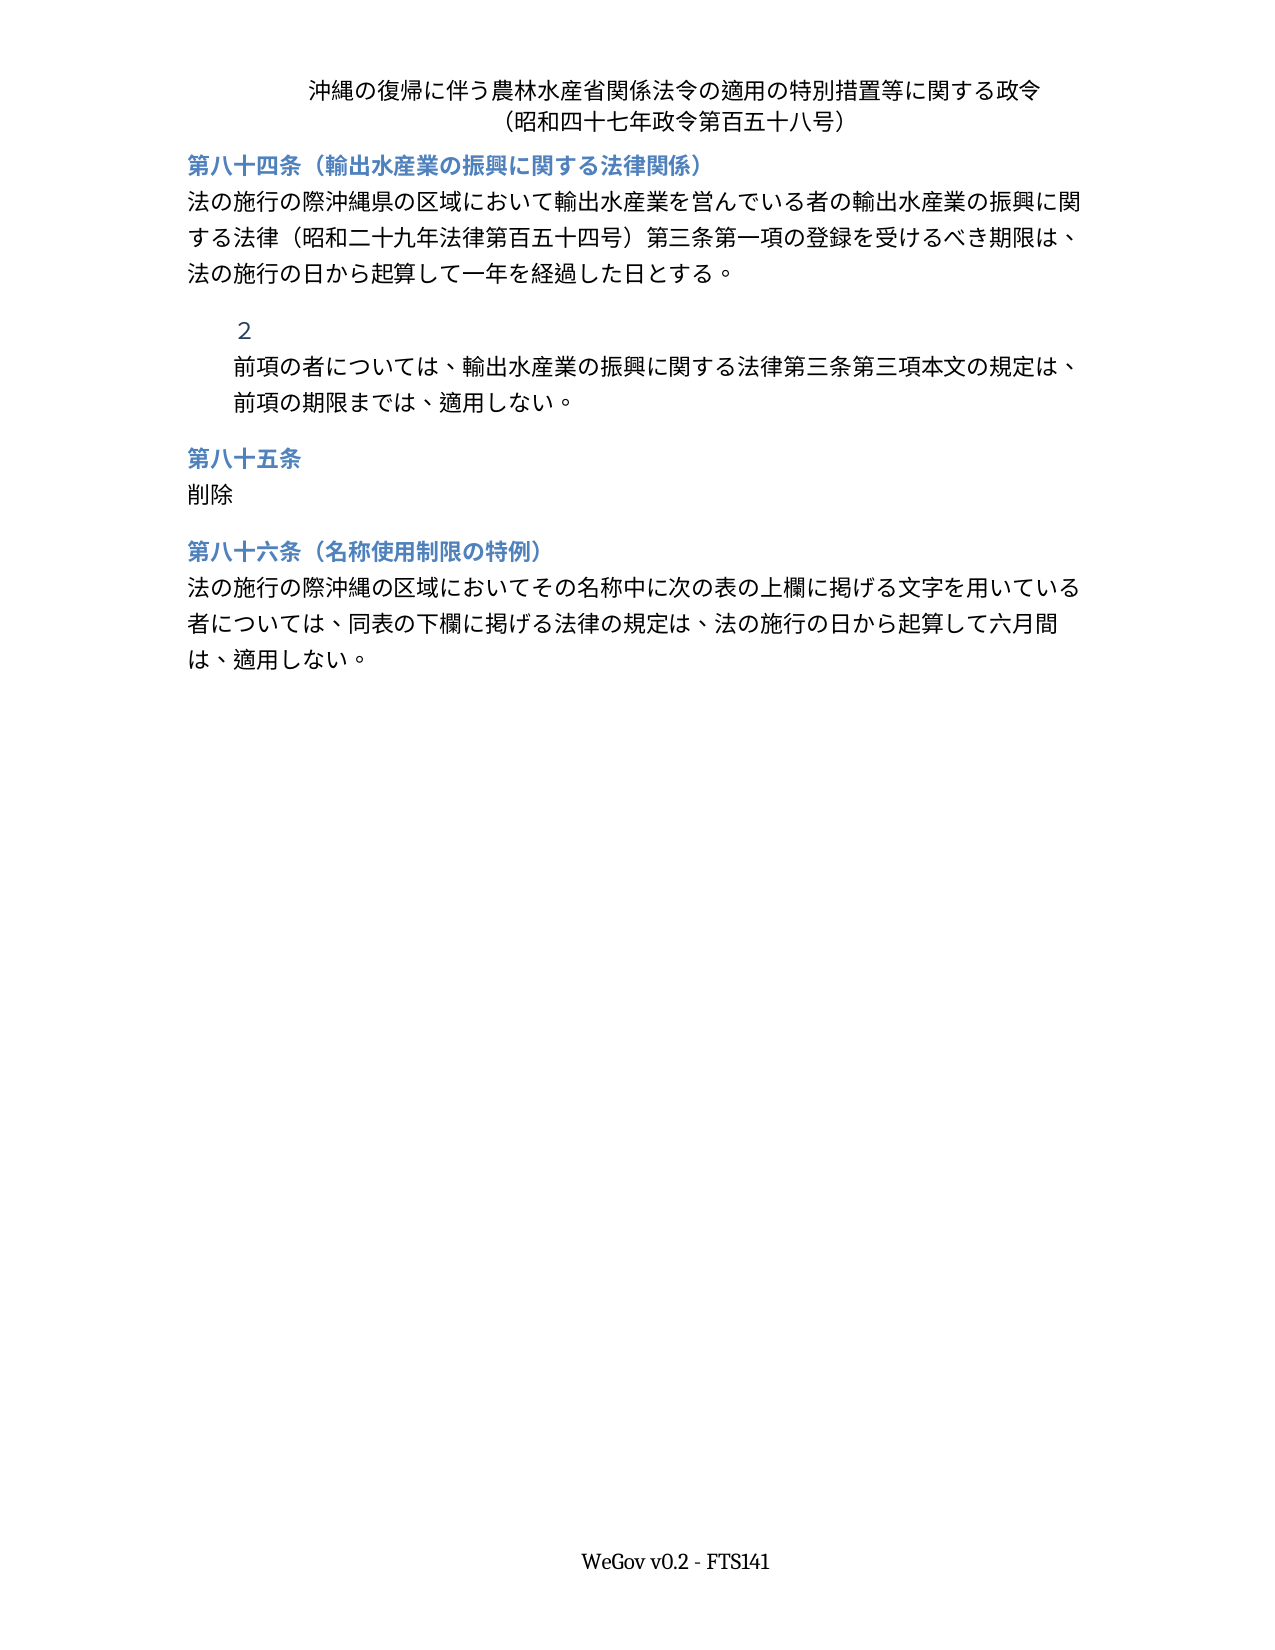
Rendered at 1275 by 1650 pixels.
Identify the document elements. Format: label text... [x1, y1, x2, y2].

subtitle 第八十四条（輸出水産業の振興に関する法律関係） [187, 150, 1087, 181]
subtitle 第八十五条 [187, 443, 1087, 474]
text 法の施行の際沖縄県の区域において輸出水産業を営んでいる者の輸出水産業の振興に関する法律（昭和二十九年法律第百五十四号）第三条第一項の登録を受けるべき期限は、法の施行の日から起算して一年を経過した日とする。 [187, 186, 1087, 289]
text 法の施行の際沖縄の区域においてその名称中に次の表の上欄に掲げる文字を用いている者については、同表の下欄に掲げる法律の規定は、法の施行の日から起算して六月間は、適用しない。 [187, 572, 1087, 675]
text 前項の者については、輸出水産業の振興に関する法律第三条第三項本文の規定は、前項の期限までは、適用しない。 [233, 351, 1087, 418]
text 削除 [187, 479, 1087, 510]
subtitle 第八十六条（名称使用制限の特例） [187, 536, 1087, 567]
subtitle ２ [233, 314, 1087, 346]
